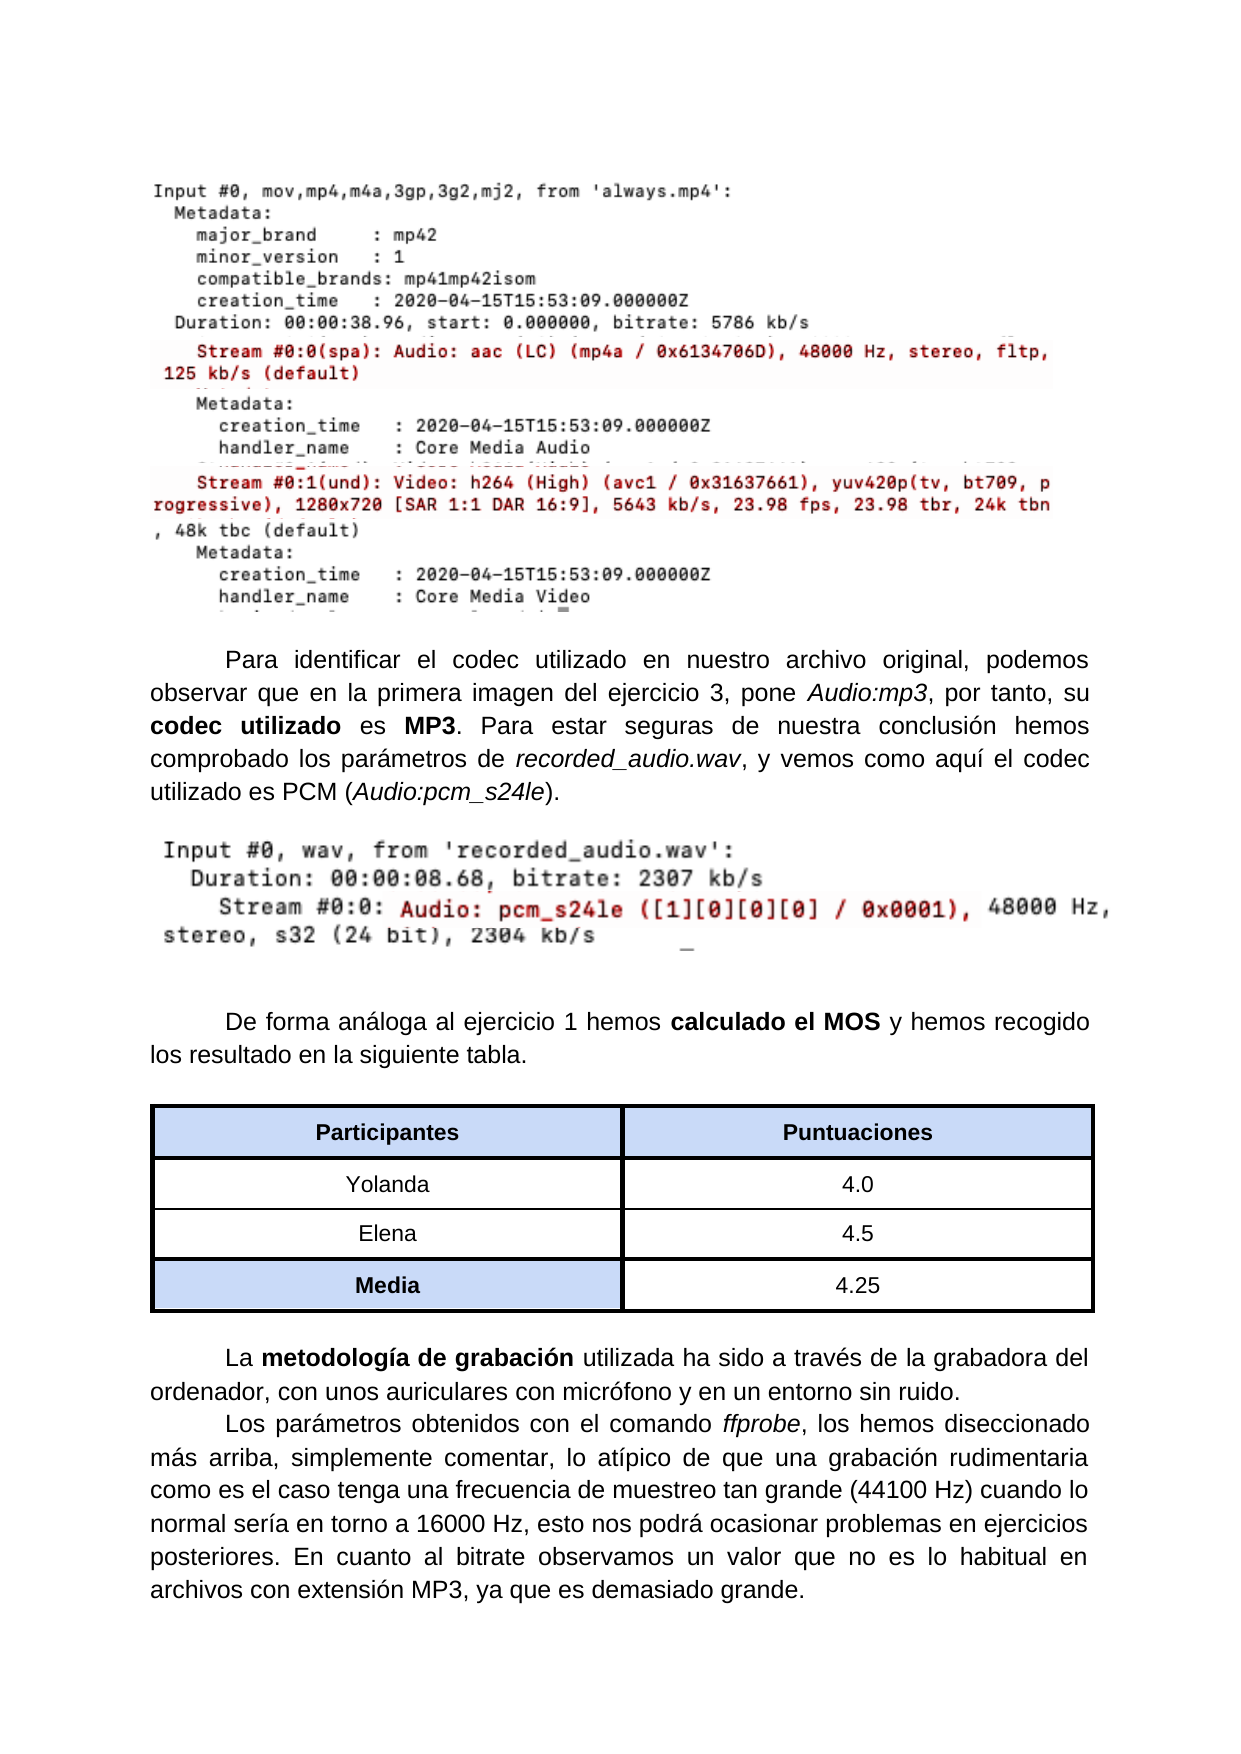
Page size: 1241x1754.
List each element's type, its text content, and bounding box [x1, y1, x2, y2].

picture [150, 522, 1054, 612]
table_cell 4.25 [625, 1261, 1091, 1308]
text La metodología de grabación utilizada ha sido a través de la grabadora del ordenador, con unos auriculares con micrófono y en un entorno sin ruido. [150, 1343, 1090, 1405]
table_cell Yolanda [155, 1160, 620, 1207]
text De forma análoga al ejercicio 1 hemos calculado el MOS y hemos recogido los resultado en la siguiente tabla. [150, 1007, 1090, 1069]
table_header Participantes [155, 1108, 620, 1156]
table_header Puntuaciones [625, 1108, 1091, 1156]
table_cell Elena [155, 1210, 620, 1257]
picture [150, 180, 1054, 337]
picture [157, 838, 1136, 951]
picture [150, 392, 1054, 463]
picture [150, 466, 1054, 519]
text Los parámetros obtenidos con el comando ffprobe, los hemos diseccionado más arriba, simplemente comentar, lo atípico de que una grabación rudimentaria como es el caso tenga una frecuencia de muestreo tan grande (44100 Hz) cuando lo normal sería en torno a 16000 Hz, esto nos podrá ocasionar problemas en ejercicios posteriores. En cuanto al bitrate observamos un valor que no es lo habitual en archivos con extensión MP3, ya que es demasiado grande. [150, 1409, 1090, 1603]
table_cell 4.0 [625, 1160, 1091, 1207]
table_cell Media [155, 1261, 620, 1308]
table_cell 4.5 [625, 1210, 1091, 1257]
text Para identificar el codec utilizado en nuestro archivo original, podemos observar que en la primera imagen del ejercicio 3, pone Audio:mp3, por tanto, su codec utilizado es MP3. Para estar seguras de nuestra conclusión hemos comprobado los parámetros de recorded_audio.wav, y vemos como aquí el codec utilizado es PCM (Audio:pcm_s24le). [150, 645, 1090, 806]
picture [150, 340, 1054, 389]
